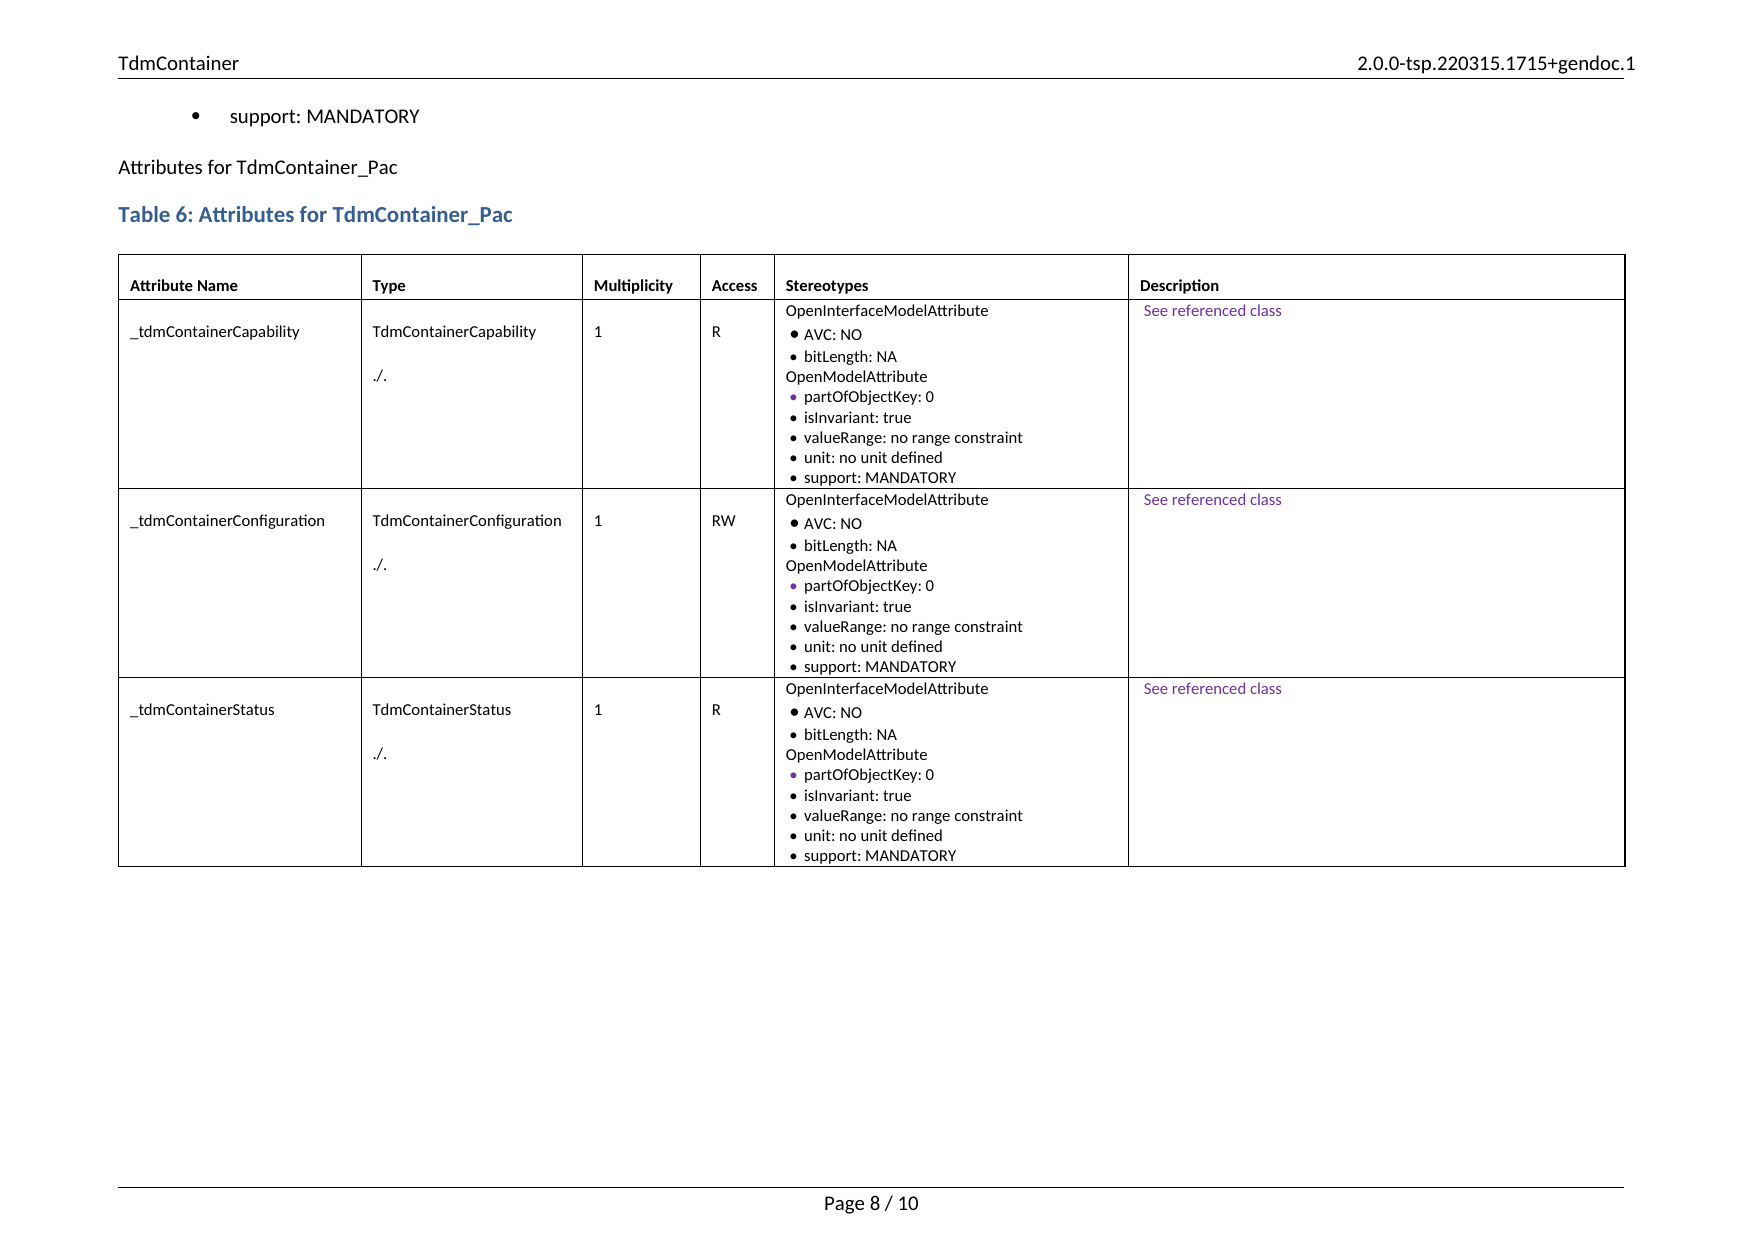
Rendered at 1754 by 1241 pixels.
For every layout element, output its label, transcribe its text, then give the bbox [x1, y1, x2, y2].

table_cell 1 [583, 300, 700, 488]
table_cell _tdmContainerCapability [119, 300, 361, 488]
table_cell 1 [583, 489, 700, 677]
table_header Stereotypes [775, 255, 1128, 299]
table_cell RW [701, 489, 774, 677]
list support: MANDATORY [192, 103, 1624, 129]
table_cell _tdmContainerConfiguration [119, 489, 361, 677]
table_cell TdmContainerStatus ./. [362, 678, 582, 866]
table_cell See referenced class [1129, 300, 1624, 488]
table_cell R [701, 300, 774, 488]
table_cell See referenced class [1129, 678, 1624, 866]
table_cell OpenInterfaceModelAttribute • AVC: NO • bitLength: NA OpenModelAttribute • partOfObjectKey: 0 • isInvariant: true • valueRange: no range constraint • unit: no unit defined • support: MANDATORY [775, 678, 1128, 866]
table_cell 1 [583, 678, 700, 866]
table_cell R [701, 678, 774, 866]
table_cell TdmContainerConfiguration ./. [362, 489, 582, 677]
table_cell _tdmContainerStatus [119, 678, 361, 866]
table_cell TdmContainerCapability ./. [362, 300, 582, 488]
table_cell OpenInterfaceModelAttribute • AVC: NO • bitLength: NA OpenModelAttribute • partOfObjectKey: 0 • isInvariant: true • valueRange: no range constraint • unit: no unit defined • support: MANDATORY [775, 300, 1128, 488]
table_header Attribute Name [119, 255, 361, 299]
table_cell See referenced class [1129, 489, 1624, 677]
table_header Description [1129, 255, 1624, 299]
table_header Type [362, 255, 582, 299]
text Attributes for TdmContainer_Pac [118, 154, 1624, 179]
table_cell OpenInterfaceModelAttribute • AVC: NO • bitLength: NA OpenModelAttribute • partOfObjectKey: 0 • isInvariant: true • valueRange: no range constraint • unit: no unit defined • support: MANDATORY [775, 489, 1128, 677]
table_header Multiplicity [583, 255, 700, 299]
table_header Access [701, 255, 774, 299]
